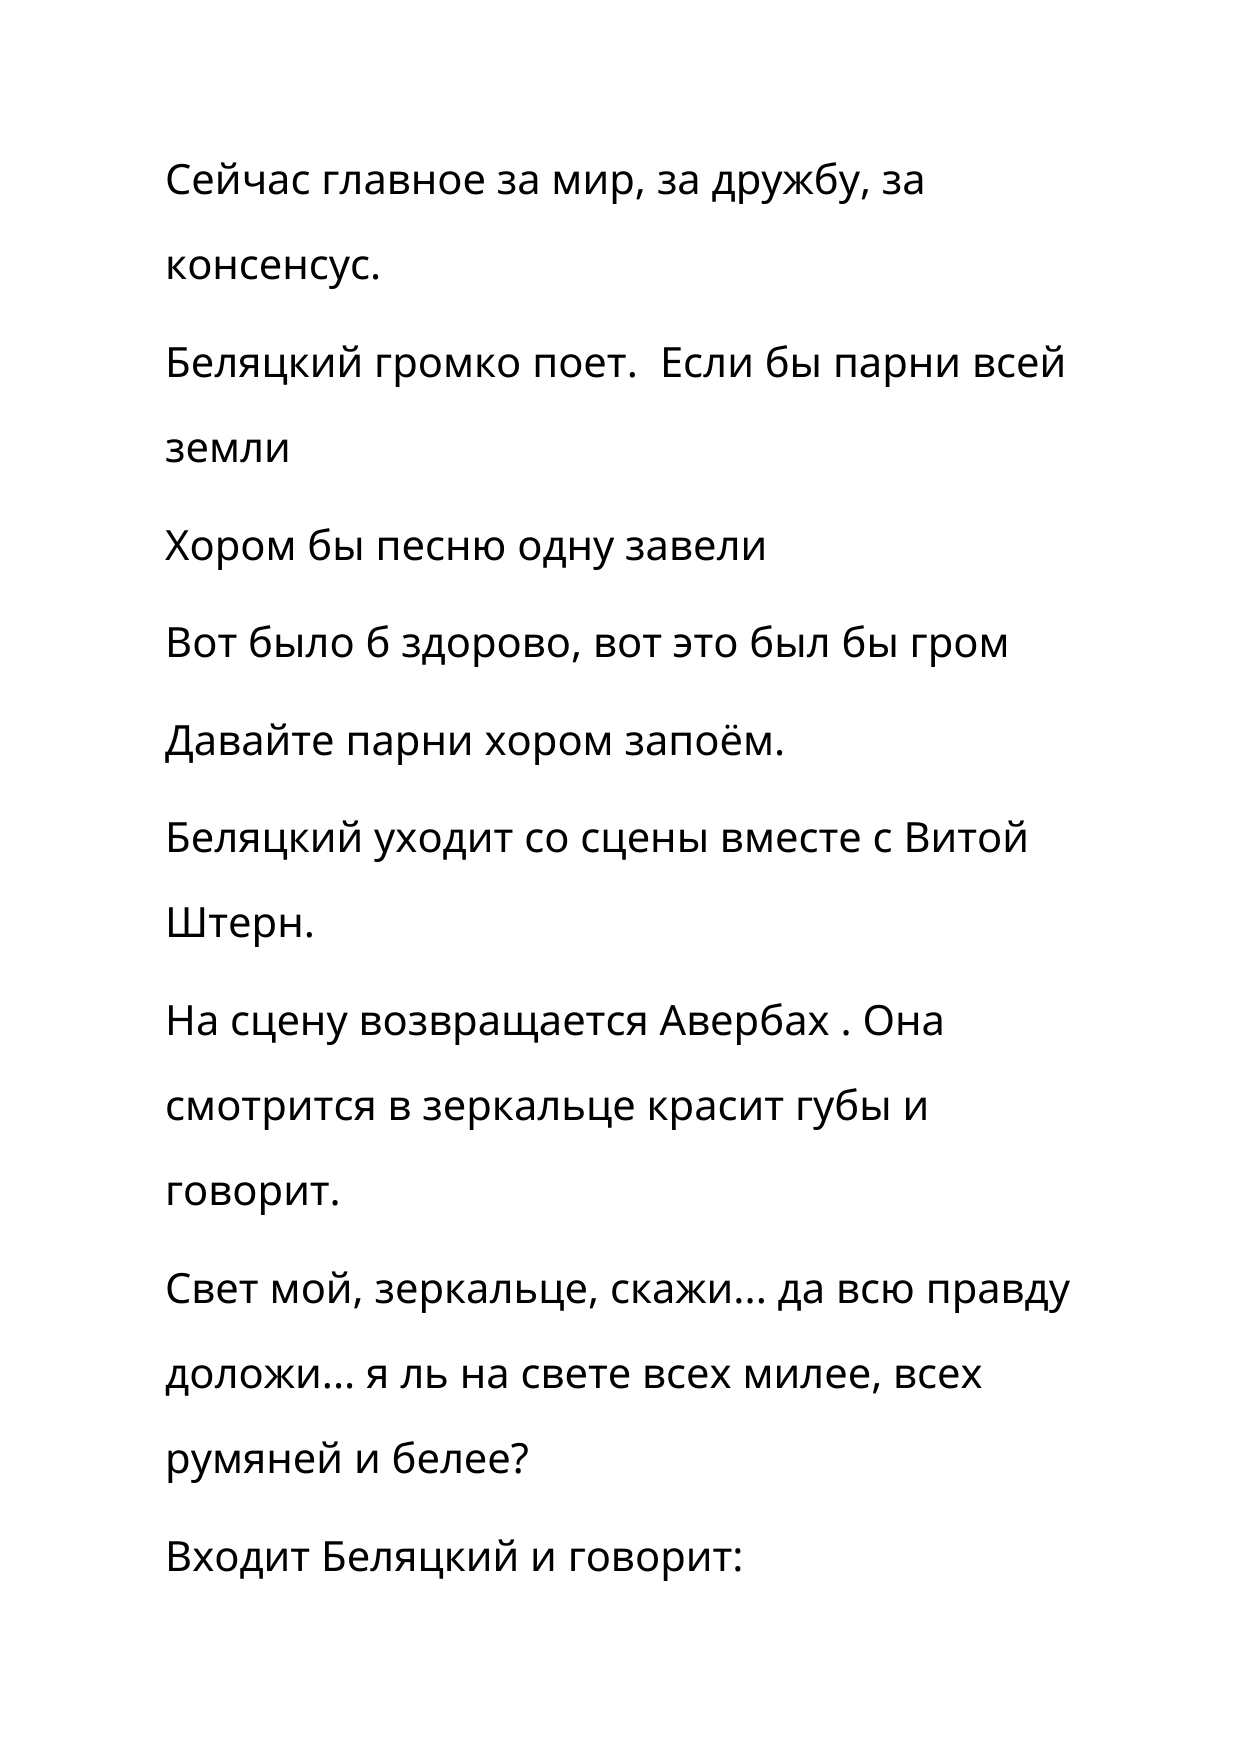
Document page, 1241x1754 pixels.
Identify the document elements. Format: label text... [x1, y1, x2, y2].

text Хором бы песню одну завели [165, 515, 1075, 572]
text Свет мой, зеркальце, скажи... да всю правду доложи... я ль на свете всех милее, всех румяней и белее? [165, 1259, 1075, 1486]
text Давайте парни хором запоём. [165, 711, 1075, 767]
text Беляцкий уходит со сцены вместе с Витой Штерн. [165, 808, 1075, 950]
text Вот было б здорово, вот это был бы гром [165, 613, 1075, 670]
text На сцену возвращается Авербах . Она смотрится в зеркальце красит губы и говорит. [165, 991, 1075, 1218]
text Входит Беляцкий и говорит: [165, 1527, 1075, 1583]
text Беляцкий громко поет. Если бы парни всей земли [165, 333, 1075, 474]
